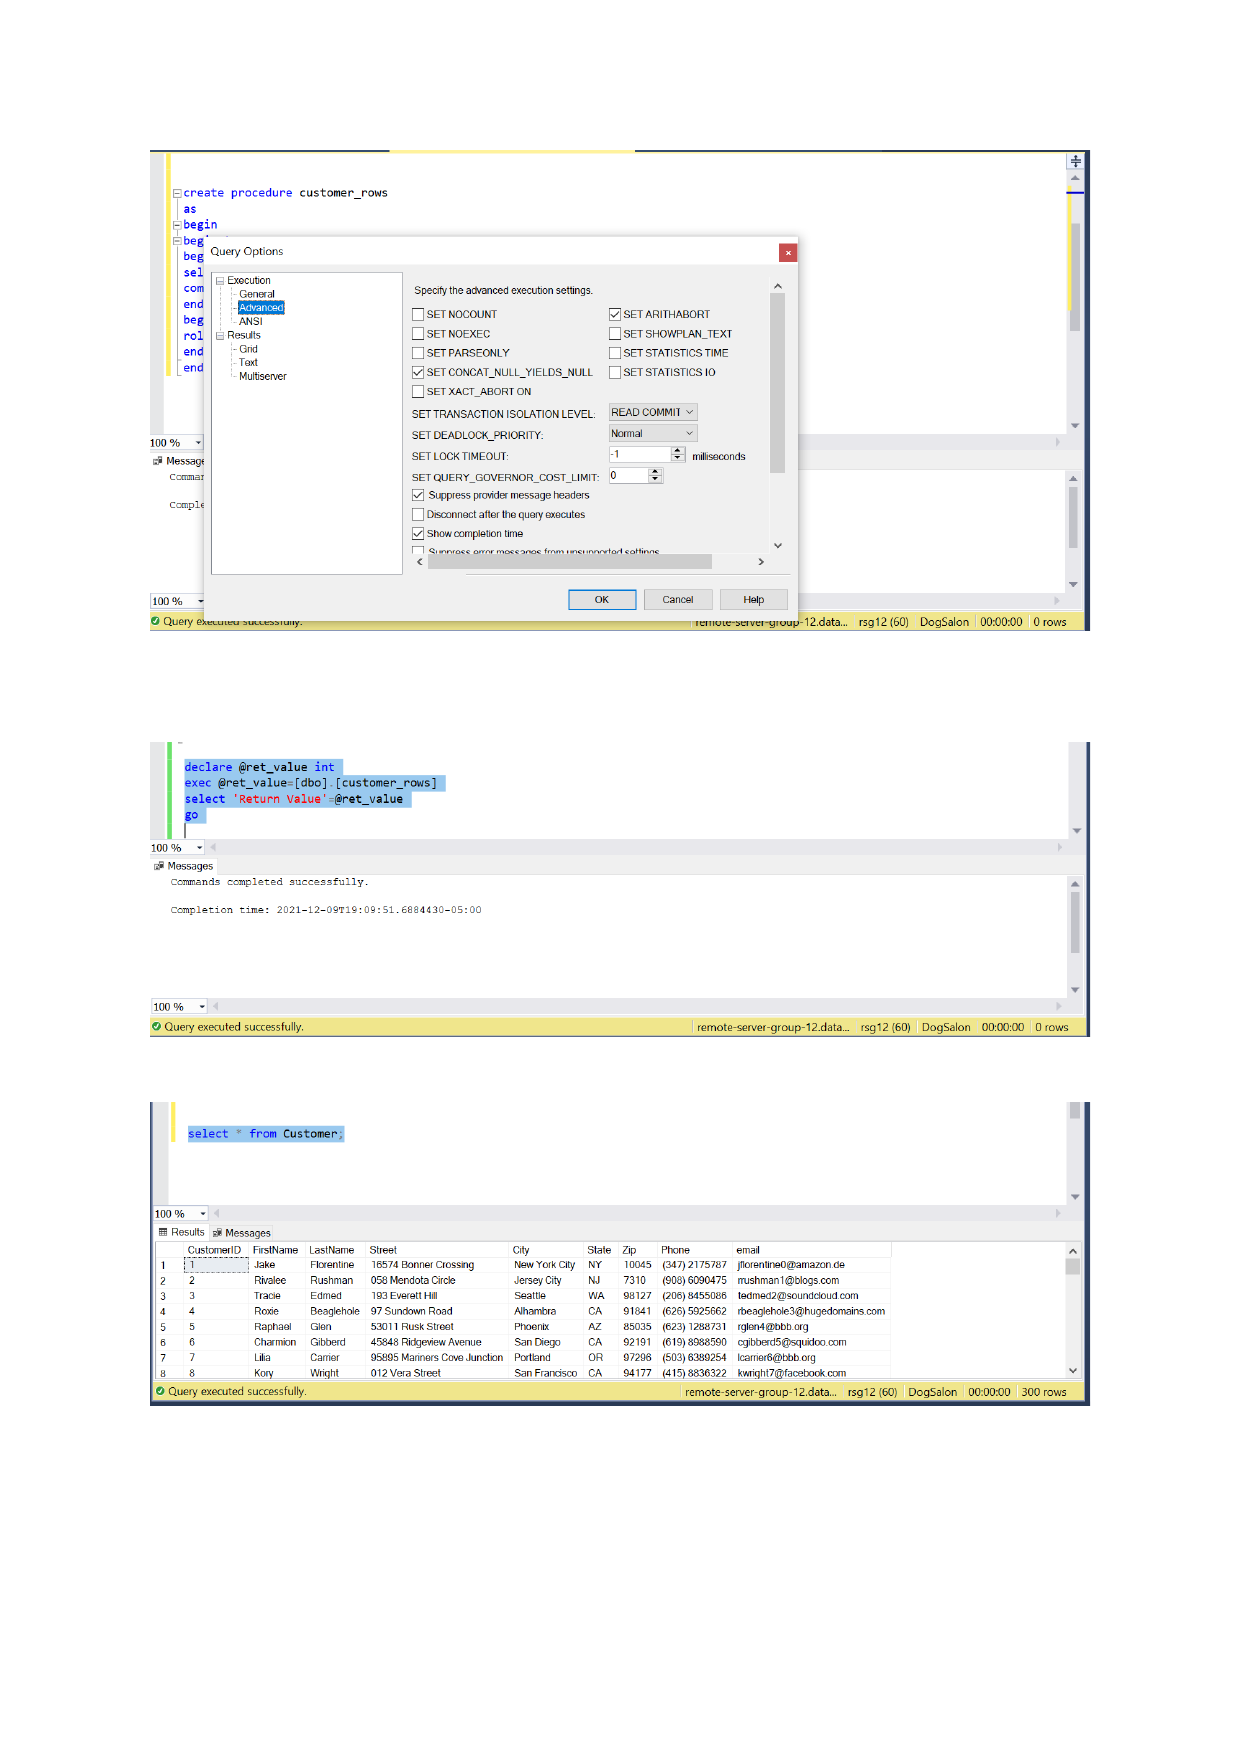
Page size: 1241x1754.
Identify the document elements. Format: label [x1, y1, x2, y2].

picture [150, 1102, 1091, 1406]
picture [150, 150, 1091, 631]
picture [150, 742, 1091, 1037]
